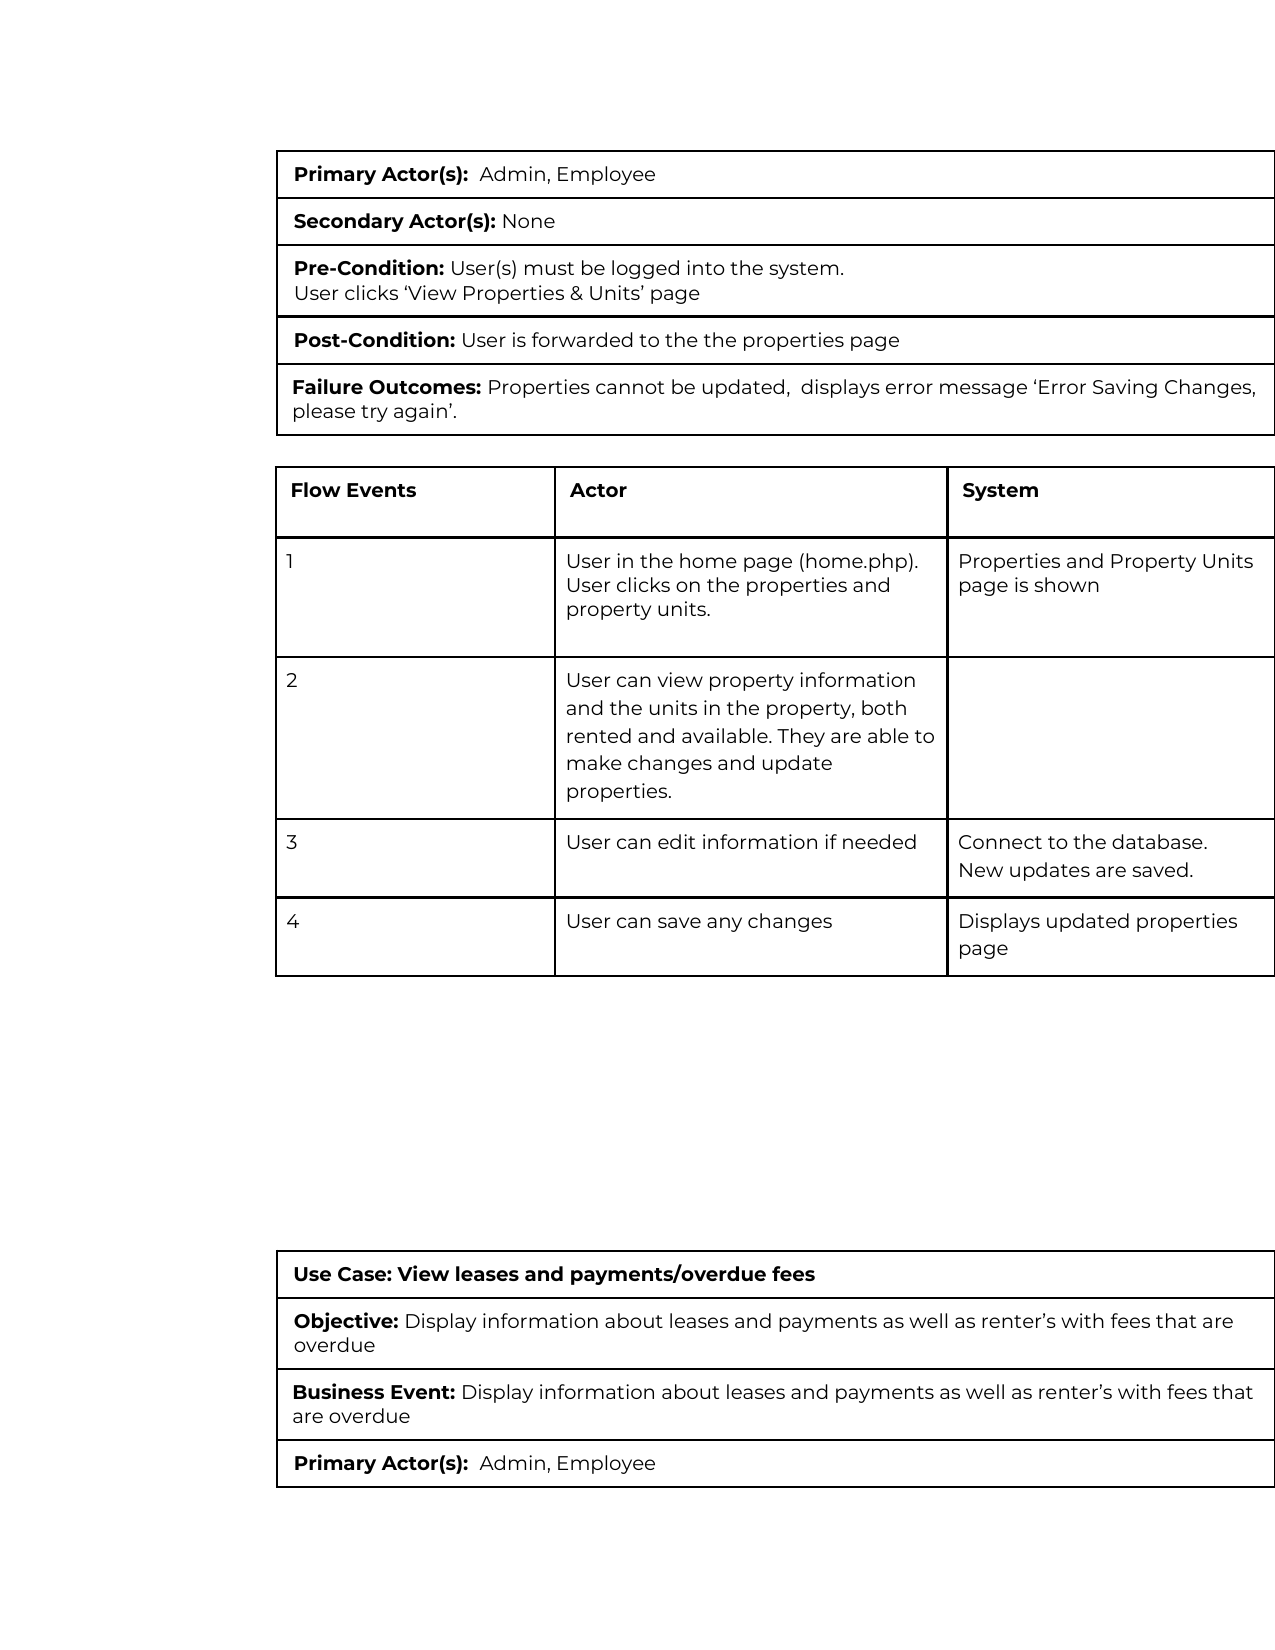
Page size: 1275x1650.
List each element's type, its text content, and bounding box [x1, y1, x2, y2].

table_cell Primary Actor(s): Admin, Employee [278, 152, 1274, 197]
table_cell Secondary Actor(s): None [278, 199, 1274, 244]
table_cell User can save any changes [556, 899, 946, 975]
table_cell Failure Outcomes: Properties cannot be updated, displays error message ‘Error Saving Changes, please try again’. [278, 365, 1274, 434]
table_cell Properties and Property Units page is shown [949, 539, 1274, 656]
table_header System [949, 468, 1274, 536]
table_cell 2 [277, 658, 554, 818]
table_cell Pre-Condition: User(s) must be logged into the system. User clicks ‘View Properties & Units’ page [278, 246, 1274, 315]
table_header Flow Events [277, 468, 554, 536]
table_cell User in the home page (home.php). User clicks on the properties and property units. [556, 539, 946, 656]
table_cell User can edit information if needed [556, 820, 946, 896]
table_header Actor [556, 468, 946, 536]
table_cell Primary Actor(s): Admin, Employee [278, 1441, 1274, 1486]
table_cell 1 [277, 539, 554, 656]
table_header Use Case: View leases and payments/overdue fees [278, 1252, 1274, 1297]
table_cell Post-Condition: User is forwarded to the the properties page [278, 318, 1274, 362]
table_cell [949, 658, 1274, 818]
table_cell 3 [277, 820, 554, 896]
table_cell Displays updated properties page [949, 899, 1274, 975]
table_cell Objective: Display information about leases and payments as well as renter’s with fees that are overdue [278, 1299, 1274, 1368]
table_cell Business Event: Display information about leases and payments as well as renter’s with fees that are overdue [278, 1370, 1274, 1439]
table_cell 4 [277, 899, 554, 975]
table_cell User can view property information and the units in the property, both rented and available. They are able to make changes and update properties. [556, 658, 946, 818]
table_cell Connect to the database. New updates are saved. [949, 820, 1274, 896]
